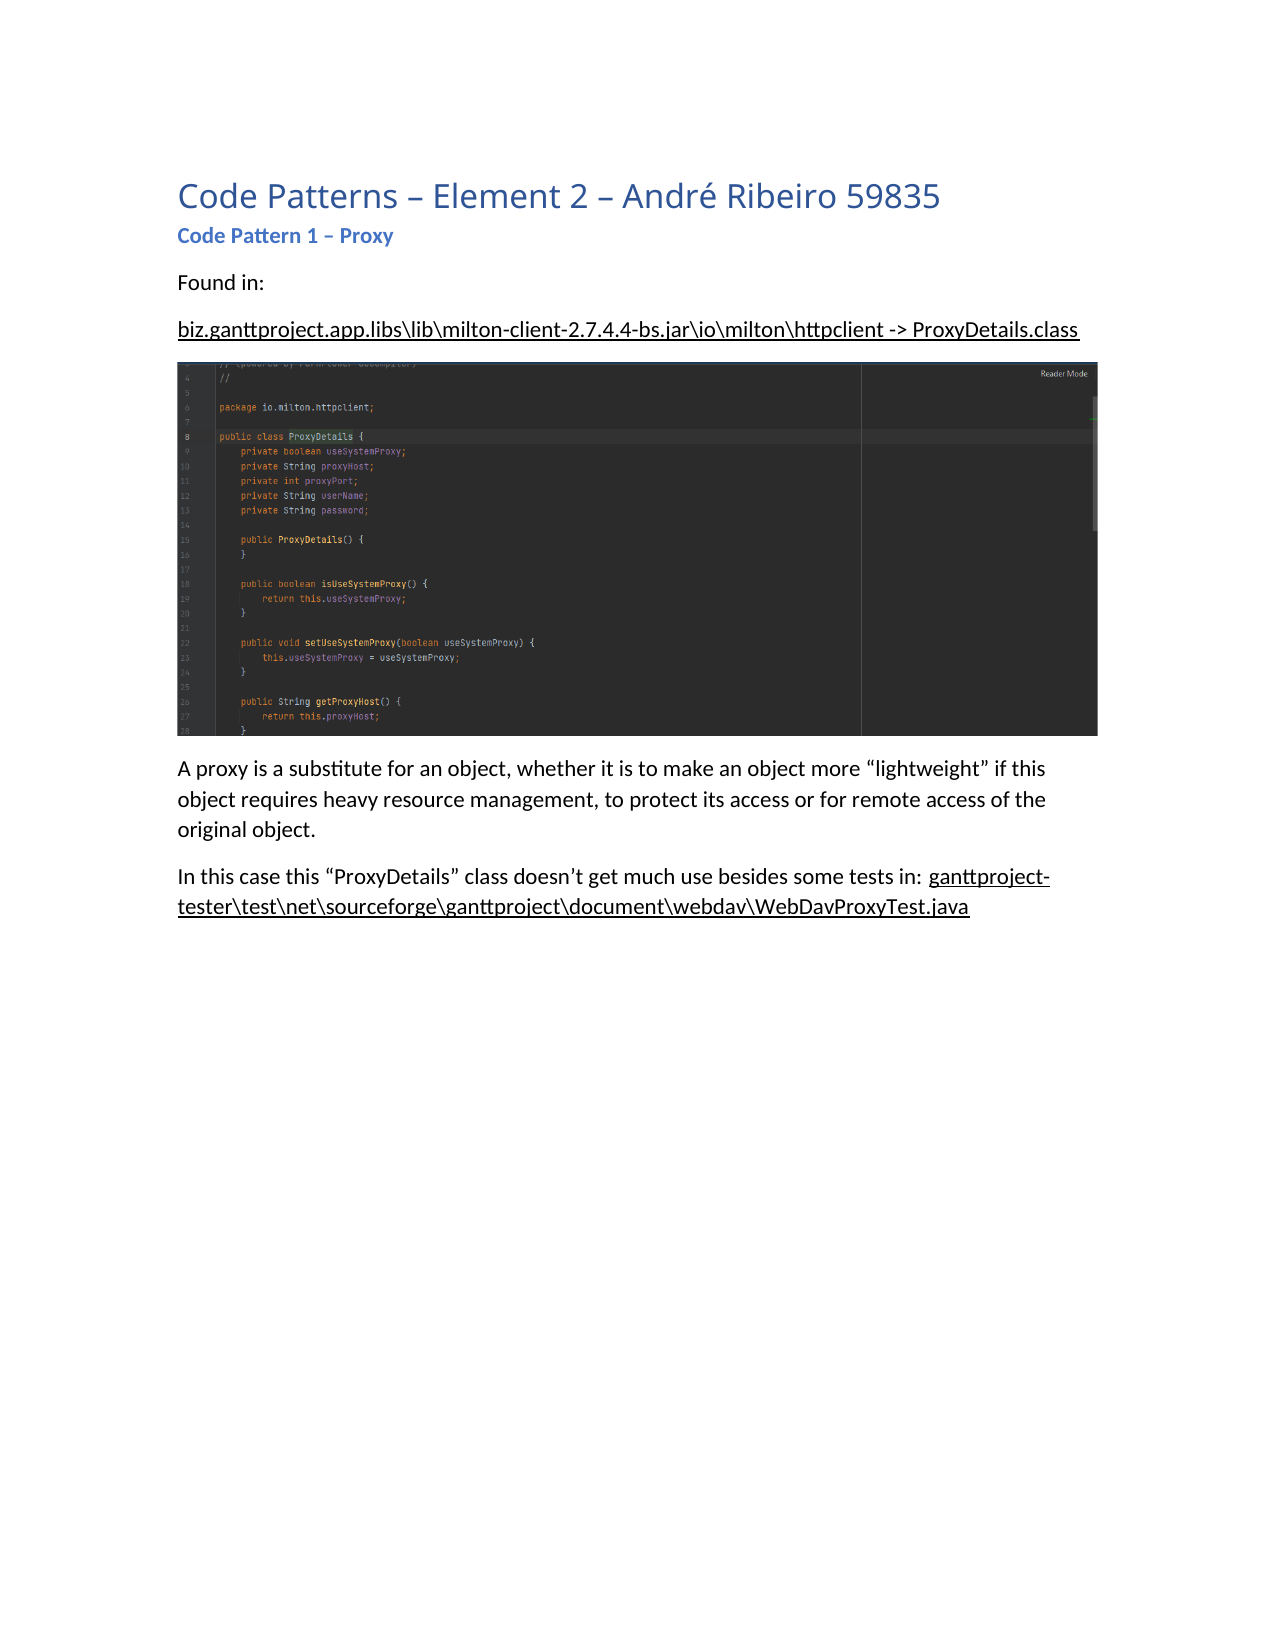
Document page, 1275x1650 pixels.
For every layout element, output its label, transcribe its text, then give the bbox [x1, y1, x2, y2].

text Found in: [177, 268, 1098, 296]
text A proxy is a substitute for an object, whether it is to make an object more “lightweight” if this object requires heavy resource management, to protect its access or for remote access of the original object. [177, 754, 1098, 843]
picture [177, 362, 1098, 736]
subtitle Code Patterns – Element 2 – André Ribeiro 59835 [177, 173, 1098, 218]
text In this case this “ProxyDetails” class doesn’t get much use besides some tests in: ganttproject-tester\test\net\sourceforge\ganttproject\document\webdav\WebDavProxyTest.java [177, 862, 1098, 920]
text biz.ganttproject.app.libs\lib\milton-client-2.7.4.4-bs.jar\io\milton\httpclient -> ProxyDetails.class [177, 315, 1098, 343]
text Code Pattern 1 – Proxy [177, 222, 1098, 249]
